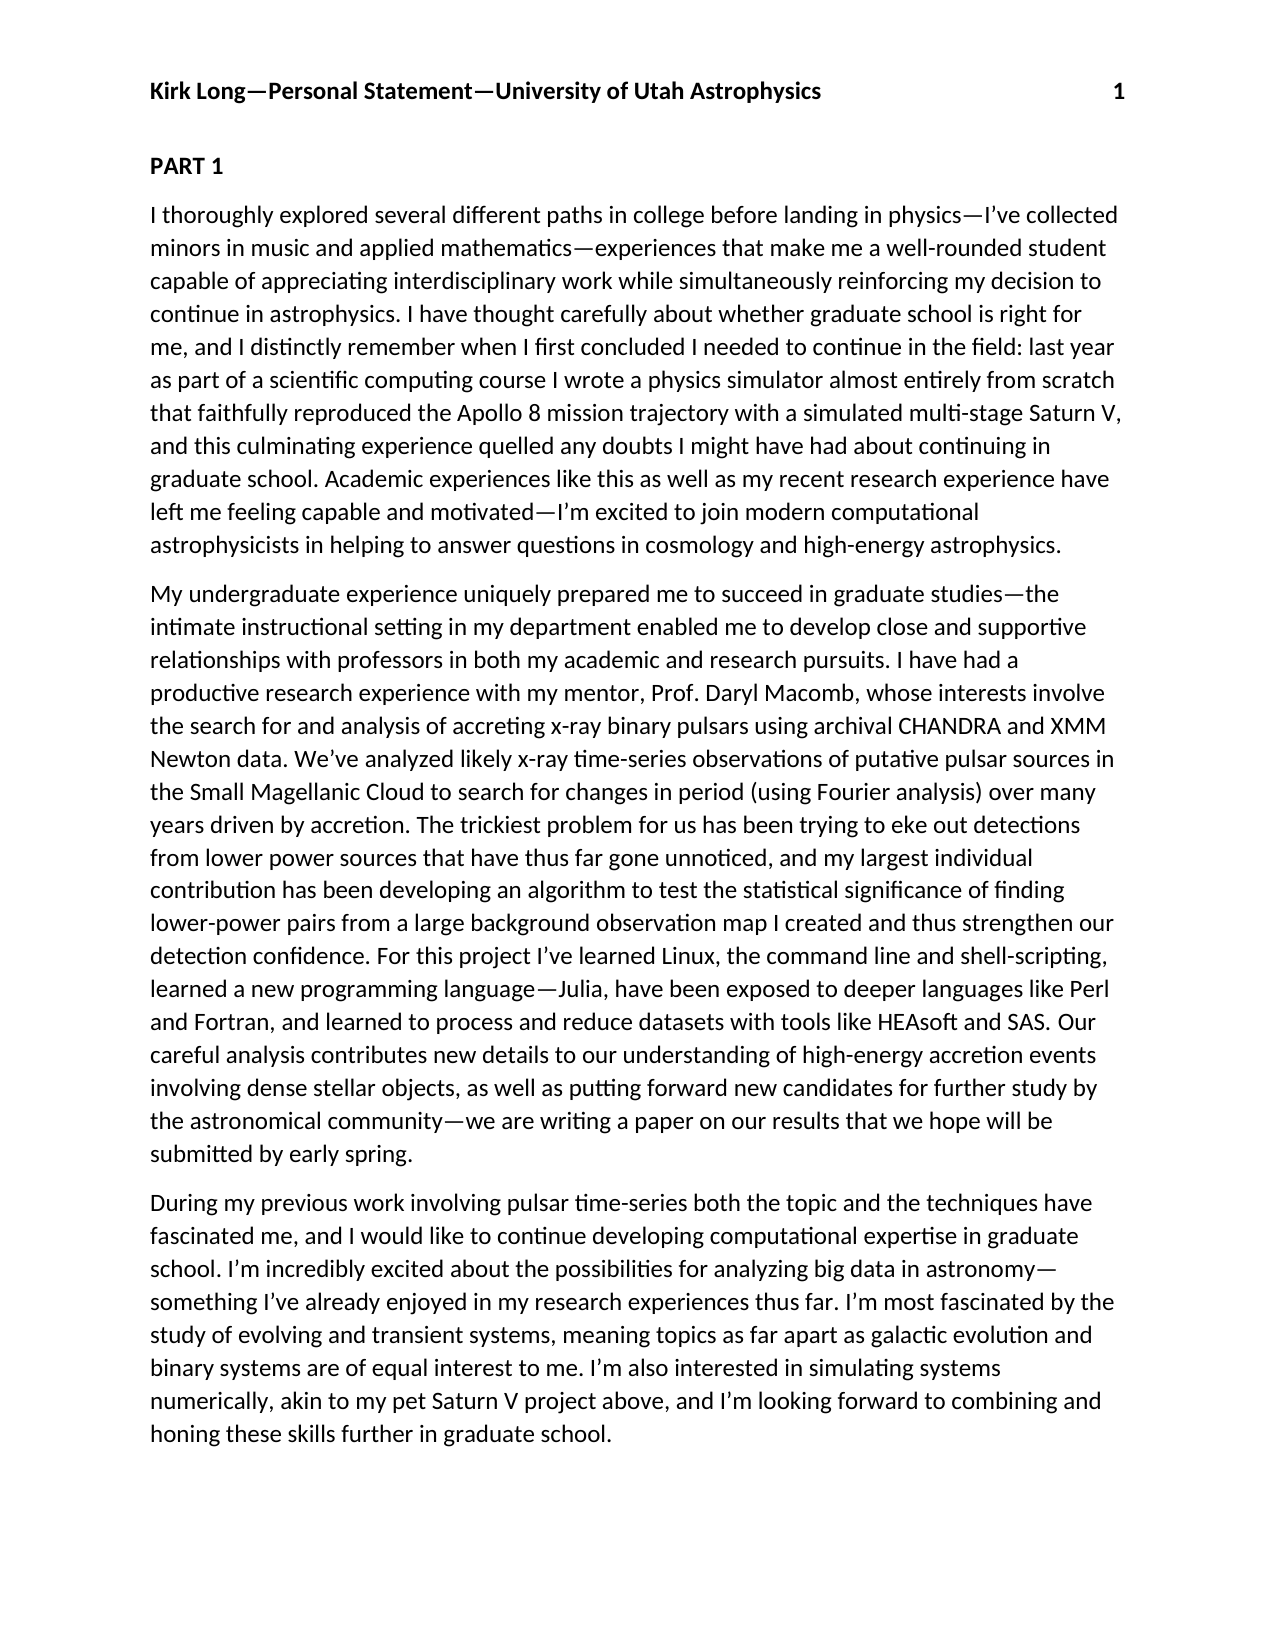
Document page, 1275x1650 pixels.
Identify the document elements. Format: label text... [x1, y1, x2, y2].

text My undergraduate experience uniquely prepared me to succeed in graduate studies—the intimate instructional setting in my department enabled me to develop close and supportive relationships with professors in both my academic and research pursuits. I have had a productive research experience with my mentor, Prof. Daryl Macomb, whose interests involve the search for and analysis of accreting x-ray binary pulsars using archival CHANDRA and XMM Newton data. We’ve analyzed likely x-ray time-series observations of putative pulsar sources in the Small Magellanic Cloud to search for changes in period (using Fourier analysis) over many years driven by accretion. The trickiest problem for us has been trying to eke out detections from lower power sources that have thus far gone unnoticed, and my largest individual contribution has been developing an algorithm to test the statistical significance of finding lower-power pairs from a large background observation map I created and thus strengthen our detection confidence. For this project I’ve learned Linux, the command line and shell-scripting, learned a new programming language—Julia, have been exposed to deeper languages like Perl and Fortran, and learned to process and reduce datasets with tools like HEAsoft and SAS. Our careful analysis contributes new details to our understanding of high-energy accretion events involving dense stellar objects, as well as putting forward new candidates for further study by the astronomical community—we are writing a paper on our results that we hope will be submitted by early spring. [150, 578, 1125, 1168]
text I thoroughly explored several different paths in college before landing in physics—I’ve collected minors in music and applied mathematics—experiences that make me a well-rounded student capable of appreciating interdisciplinary work while simultaneously reinforcing my decision to continue in astrophysics. I have thought carefully about whether graduate school is right for me, and I distinctly remember when I first concluded I needed to continue in the field: last year as part of a scientific computing course I wrote a physics simulator almost entirely from scratch that faithfully reproduced the Apollo 8 mission trajectory with a simulated multi-stage Saturn V, and this culminating experience quelled any doubts I might have had about continuing in graduate school. Academic experiences like this as well as my recent research experience have left me feeling capable and motivated—I’m excited to join modern computational astrophysicists in helping to answer questions in cosmology and high-energy astrophysics. [150, 199, 1125, 559]
text PART 1 [150, 150, 1125, 181]
text During my previous work involving pulsar time-series both the topic and the techniques have fascinated me, and I would like to continue developing computational expertise in graduate school. I’m incredibly excited about the possibilities for analyzing big data in astronomy—something I’ve already enjoyed in my research experiences thus far. I’m most fascinated by the study of evolving and transient systems, meaning topics as far apart as galactic evolution and binary systems are of equal interest to me. I’m also interested in simulating systems numerically, akin to my pet Saturn V project above, and I’m looking forward to combining and honing these skills further in graduate school. [150, 1187, 1125, 1448]
